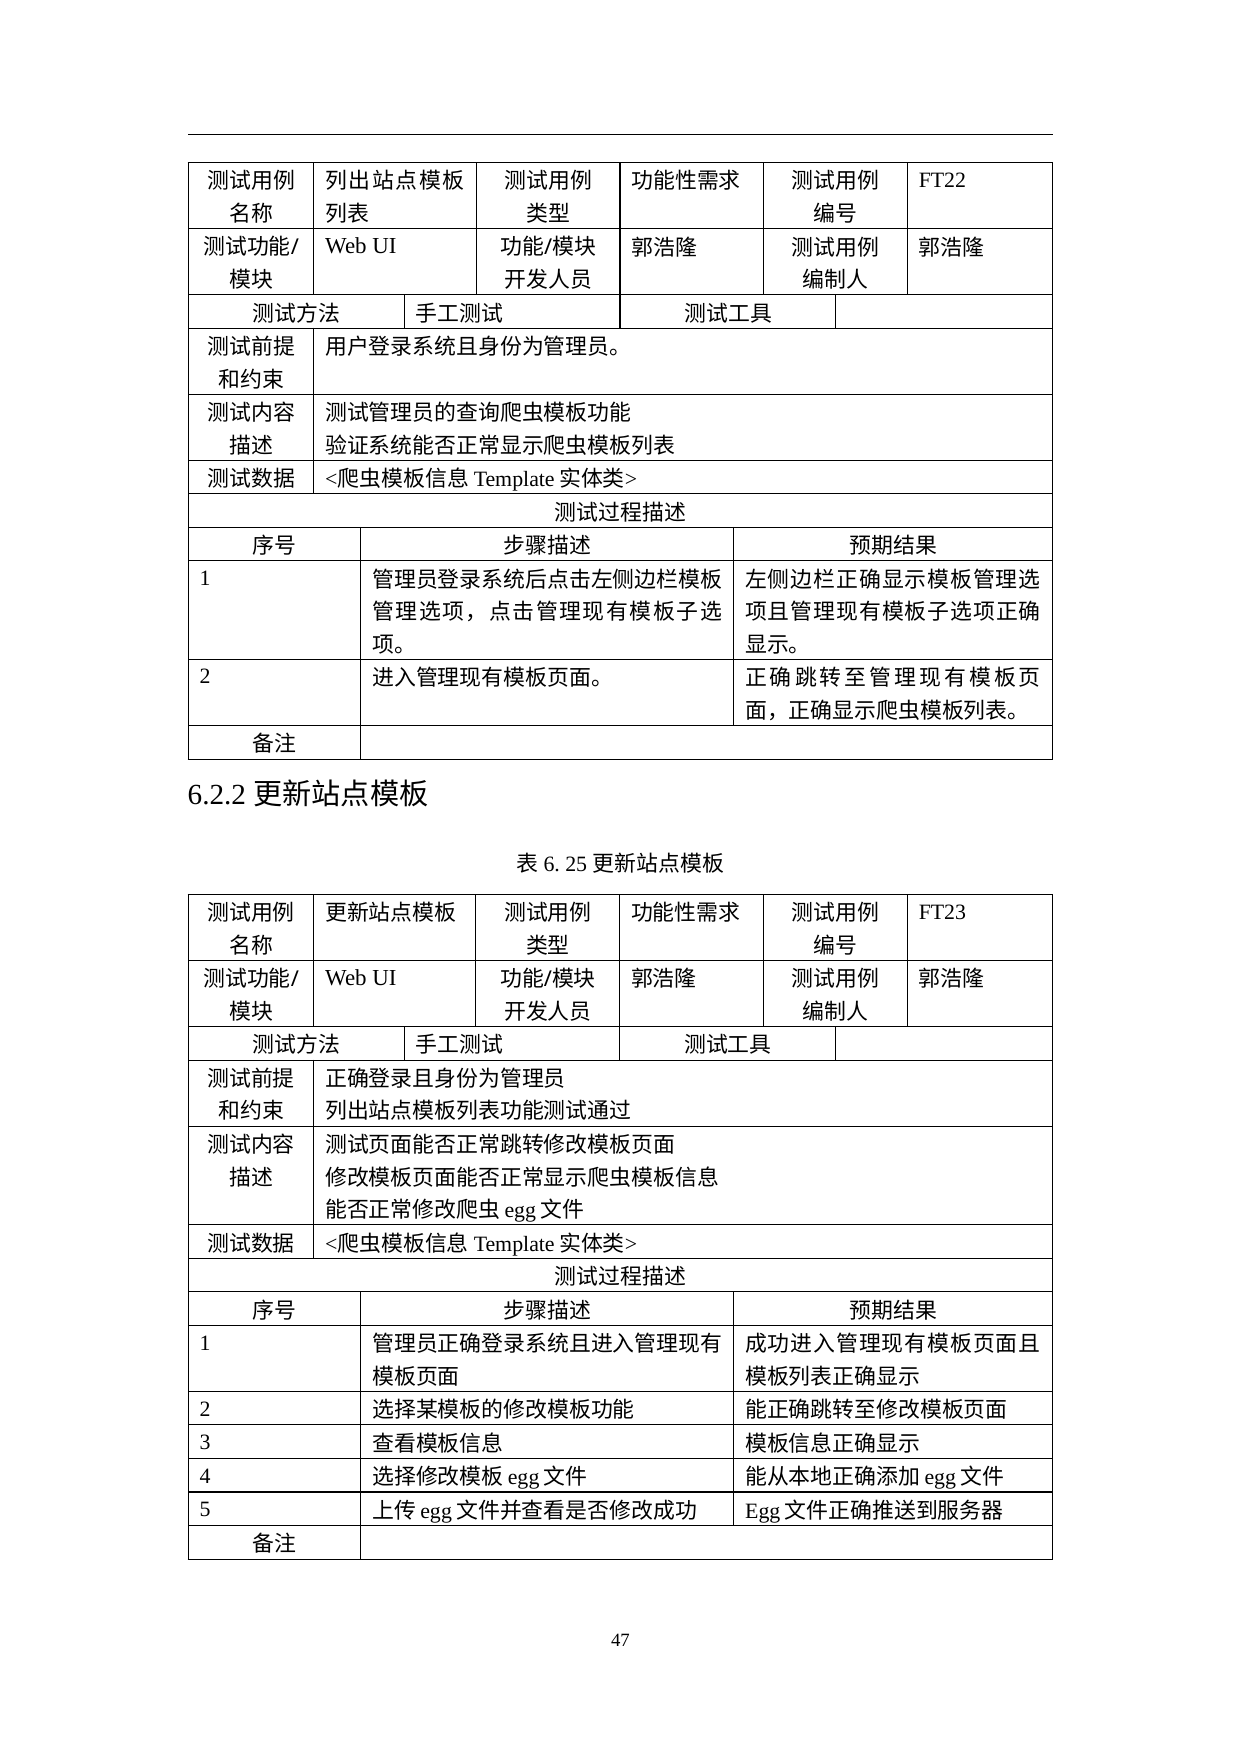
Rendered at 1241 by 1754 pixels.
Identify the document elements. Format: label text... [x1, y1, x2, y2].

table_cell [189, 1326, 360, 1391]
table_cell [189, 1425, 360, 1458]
text 表 6. 25 更新站点模板 [187, 846, 1053, 878]
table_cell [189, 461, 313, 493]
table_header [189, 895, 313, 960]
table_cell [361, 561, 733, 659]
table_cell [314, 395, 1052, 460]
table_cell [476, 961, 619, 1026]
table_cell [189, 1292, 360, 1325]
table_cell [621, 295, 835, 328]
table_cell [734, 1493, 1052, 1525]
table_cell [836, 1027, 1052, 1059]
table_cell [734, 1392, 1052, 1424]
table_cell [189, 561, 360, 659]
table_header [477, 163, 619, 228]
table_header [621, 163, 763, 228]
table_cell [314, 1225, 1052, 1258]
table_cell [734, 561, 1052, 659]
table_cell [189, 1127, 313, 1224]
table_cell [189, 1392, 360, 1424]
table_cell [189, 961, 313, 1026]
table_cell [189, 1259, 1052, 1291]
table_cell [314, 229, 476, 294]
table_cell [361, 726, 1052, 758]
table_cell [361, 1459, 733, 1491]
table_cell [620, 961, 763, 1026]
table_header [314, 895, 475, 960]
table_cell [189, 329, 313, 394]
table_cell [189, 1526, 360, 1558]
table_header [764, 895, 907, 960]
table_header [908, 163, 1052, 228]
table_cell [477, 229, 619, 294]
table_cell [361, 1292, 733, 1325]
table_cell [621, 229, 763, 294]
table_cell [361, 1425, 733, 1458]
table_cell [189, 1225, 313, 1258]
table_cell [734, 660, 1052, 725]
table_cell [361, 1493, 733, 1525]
text 6.2.2 更新站点模板 [187, 760, 1053, 824]
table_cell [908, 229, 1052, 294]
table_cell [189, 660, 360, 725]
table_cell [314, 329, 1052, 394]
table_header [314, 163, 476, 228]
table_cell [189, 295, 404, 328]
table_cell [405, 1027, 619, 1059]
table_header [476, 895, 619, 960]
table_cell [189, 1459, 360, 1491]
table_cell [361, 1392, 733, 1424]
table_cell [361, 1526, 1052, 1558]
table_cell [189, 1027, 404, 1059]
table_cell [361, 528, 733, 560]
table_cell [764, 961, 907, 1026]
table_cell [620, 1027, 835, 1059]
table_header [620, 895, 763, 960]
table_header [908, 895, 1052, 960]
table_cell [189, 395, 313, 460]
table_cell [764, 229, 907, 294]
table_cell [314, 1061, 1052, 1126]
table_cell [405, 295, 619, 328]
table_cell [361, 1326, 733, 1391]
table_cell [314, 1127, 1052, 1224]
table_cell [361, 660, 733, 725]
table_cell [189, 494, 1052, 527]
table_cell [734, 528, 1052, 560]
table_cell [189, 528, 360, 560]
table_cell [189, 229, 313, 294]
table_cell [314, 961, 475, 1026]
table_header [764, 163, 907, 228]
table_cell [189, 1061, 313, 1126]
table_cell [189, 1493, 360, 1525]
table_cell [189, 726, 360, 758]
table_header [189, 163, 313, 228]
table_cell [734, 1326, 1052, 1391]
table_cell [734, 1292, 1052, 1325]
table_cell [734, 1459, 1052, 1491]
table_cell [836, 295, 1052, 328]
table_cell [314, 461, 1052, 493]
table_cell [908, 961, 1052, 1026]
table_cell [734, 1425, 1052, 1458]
